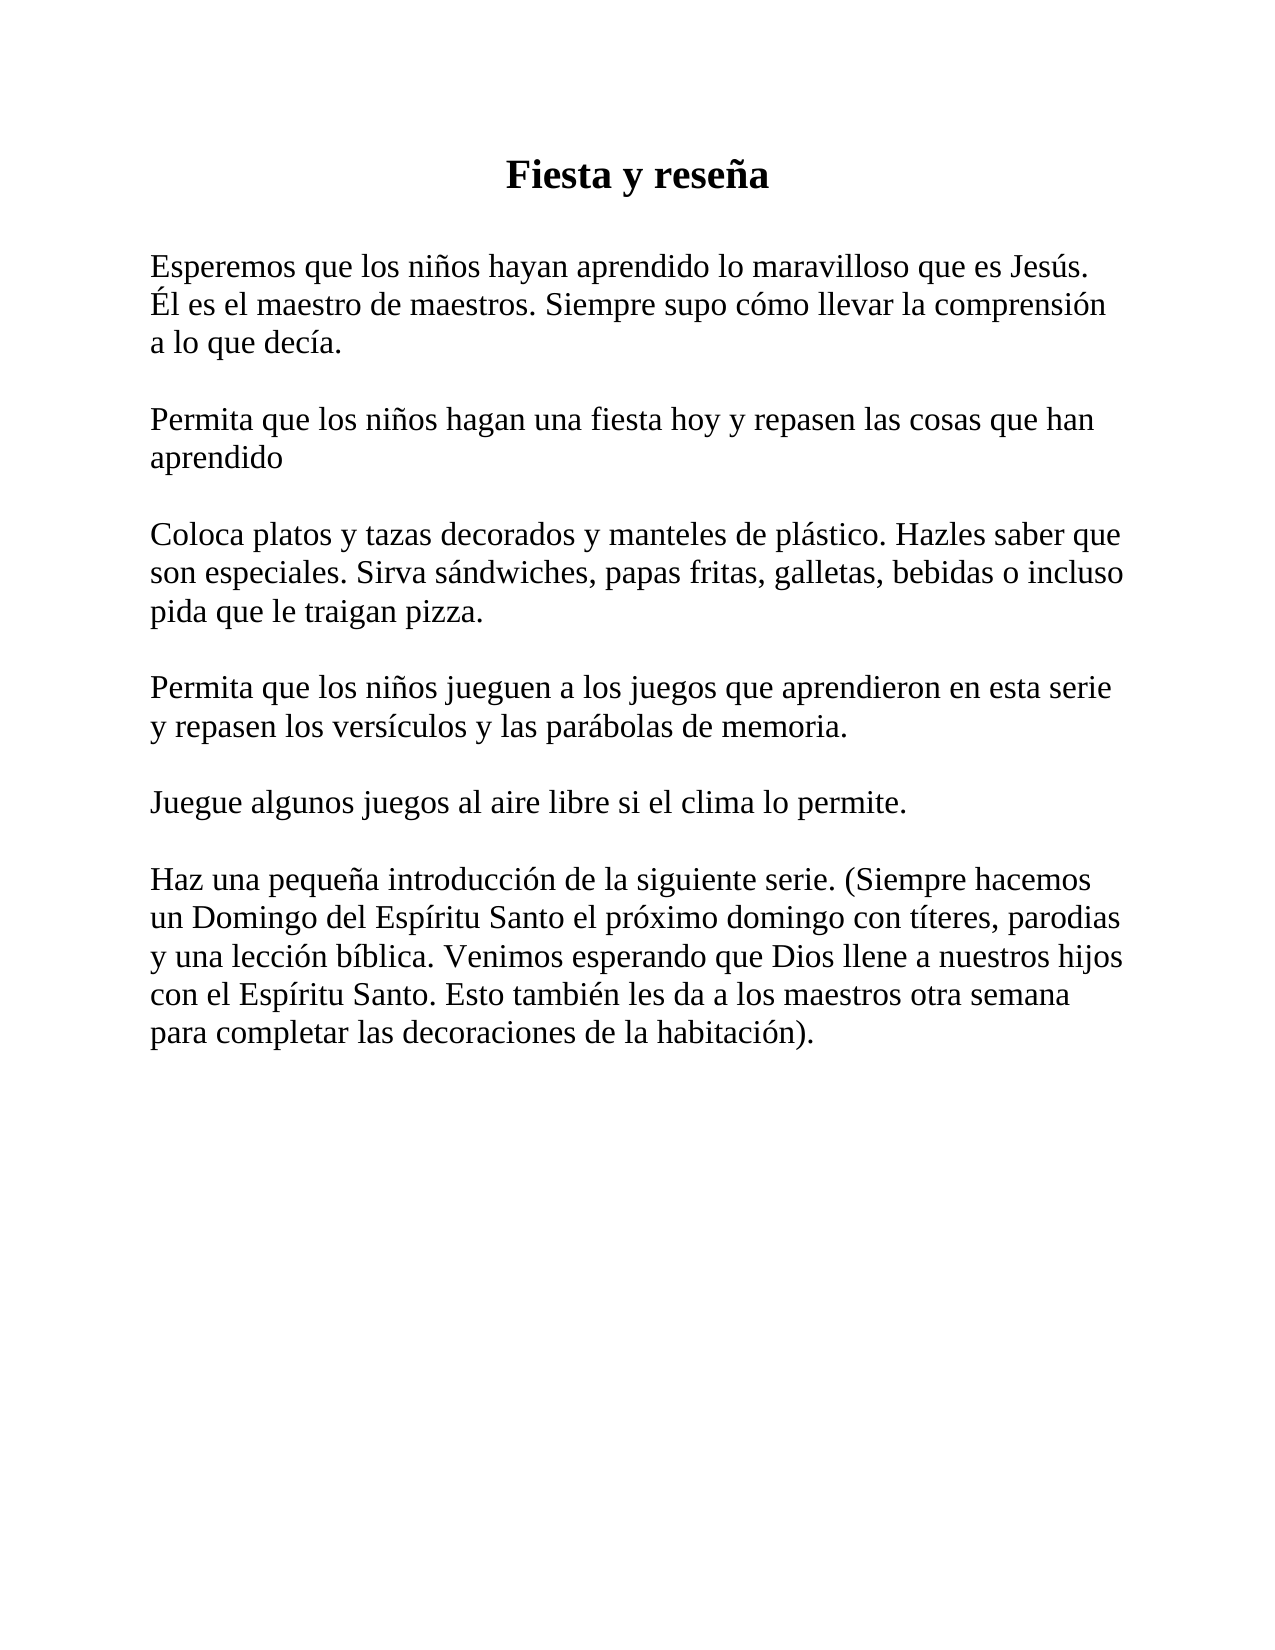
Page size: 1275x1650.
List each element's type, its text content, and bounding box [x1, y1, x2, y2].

text Juegue algunos juegos al aire libre si el clima lo permite. [150, 782, 1125, 821]
text Permita que los niños hagan una fiesta hoy y repasen las cosas que han aprendido [150, 399, 1125, 476]
text Fiesta y reseña [150, 150, 1125, 198]
text Esperemos que los niños hayan aprendido lo maravilloso que es Jesús. Él es el maestro de maestros. Siempre supo cómo llevar la comprensión a lo que decía. [150, 246, 1125, 361]
text Haz una pequeña introducción de la siguiente serie. (Siempre hacemos un Domingo del Espíritu Santo el próximo domingo con títeres, parodias y una lección bíblica. Venimos esperando que Dios llene a nuestros hijos con el Espíritu Santo. Esto también les da a los maestros otra semana para completar las decoraciones de la habitación). [150, 859, 1125, 1051]
text Coloca platos y tazas decorados y manteles de plástico. Hazles saber que son especiales. Sirva sándwiches, papas fritas, galletas, bebidas o incluso pida que le traigan pizza. [150, 514, 1125, 629]
text Permita que los niños jueguen a los juegos que aprendieron en esta serie y repasen los versículos y las parábolas de memoria. [150, 667, 1125, 744]
